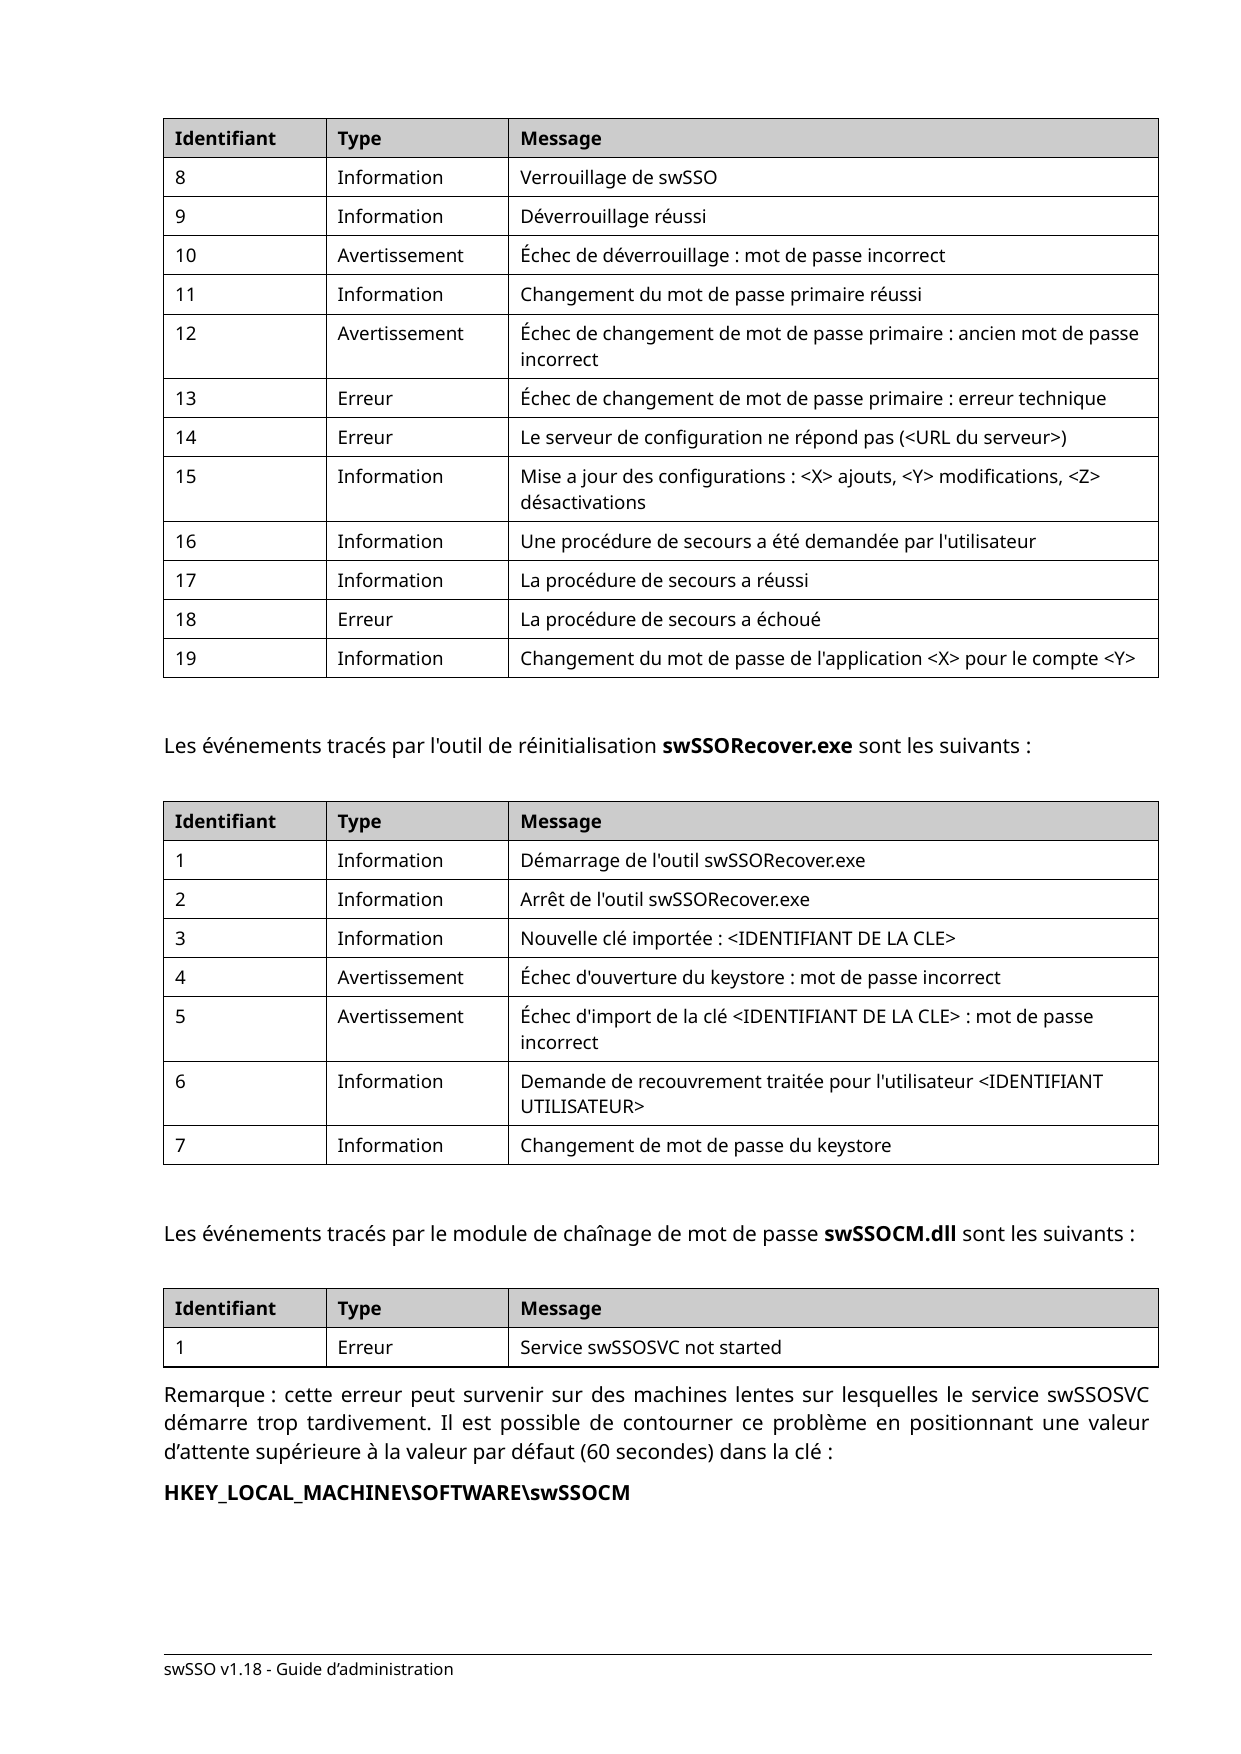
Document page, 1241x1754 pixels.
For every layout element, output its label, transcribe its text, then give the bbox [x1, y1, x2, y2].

table_cell Déverrouillage réussi [509, 197, 1158, 235]
table_cell Information [327, 639, 508, 677]
table_header Message [509, 1289, 1158, 1327]
table_cell Information [327, 158, 508, 196]
table_cell 10 [164, 236, 326, 274]
table_cell Information [327, 457, 508, 521]
table_cell Verrouillage de swSSO [509, 158, 1158, 196]
table_cell Échec de déverrouillage : mot de passe incorrect [509, 236, 1158, 274]
table_cell Arrêt de l'outil swSSORecover.exe [509, 880, 1158, 918]
table_cell 16 [164, 522, 326, 560]
table_cell Changement du mot de passe primaire réussi [509, 275, 1158, 313]
table_cell 8 [164, 158, 326, 196]
table_cell Changement de mot de passe du keystore [509, 1126, 1158, 1164]
table_cell Avertissement [327, 236, 508, 274]
table_cell Information [327, 880, 508, 918]
table_cell Erreur [327, 418, 508, 456]
table_cell Erreur [327, 379, 508, 417]
table_cell Demande de recouvrement traitée pour l'utilisateur <IDENTIFIANT UTILISATEUR> [509, 1062, 1158, 1125]
table_cell Information [327, 1062, 508, 1125]
table_cell 17 [164, 561, 326, 599]
table_header Type [327, 1289, 508, 1327]
table_cell Échec de changement de mot de passe primaire : ancien mot de passe incorrect [509, 315, 1158, 378]
table_cell Avertissement [327, 958, 508, 996]
table_cell Information [327, 275, 508, 313]
text HKEY_LOCAL_MACHINE\SOFTWARE\swSSOCM [164, 1478, 1152, 1506]
table_cell 13 [164, 379, 326, 417]
table_cell Erreur [327, 600, 508, 638]
table_cell 6 [164, 1062, 326, 1125]
table_header Type [327, 119, 508, 157]
table_cell Le serveur de configuration ne répond pas (<URL du serveur>) [509, 418, 1158, 456]
table_cell Changement du mot de passe de l'application <X> pour le compte <Y> [509, 639, 1158, 677]
table_cell Une procédure de secours a été demandée par l'utilisateur [509, 522, 1158, 560]
table_header Message [509, 802, 1158, 840]
table_cell Avertissement [327, 315, 508, 378]
table_cell 1 [164, 841, 326, 879]
text Remarque : cette erreur peut survenir sur des machines lentes sur lesquelles le service swSSOSVC démarre trop tardivement. Il est possible de contourner ce problème en positionnant une valeur d’attente supérieure à la valeur par défaut (60 secondes) dans la clé : [164, 1380, 1152, 1465]
text Les événements tracés par l'outil de réinitialisation swSSORecover.exe sont les suivants : [164, 731, 1152, 760]
table_cell 18 [164, 600, 326, 638]
table_header Identifiant [164, 119, 326, 157]
table_cell Mise a jour des configurations : <X> ajouts, <Y> modifications, <Z> désactivations [509, 457, 1158, 521]
table_cell Information [327, 522, 508, 560]
table_cell Information [327, 919, 508, 957]
table_cell 9 [164, 197, 326, 235]
table_header Message [509, 119, 1158, 157]
table_cell Information [327, 1126, 508, 1164]
text Les événements tracés par le module de chaînage de mot de passe swSSOCM.dll sont les suivants : [164, 1219, 1152, 1247]
table_cell Démarrage de l'outil swSSORecover.exe [509, 841, 1158, 879]
table_cell 2 [164, 880, 326, 918]
table_cell 5 [164, 997, 326, 1061]
table_cell Échec de changement de mot de passe primaire : erreur technique [509, 379, 1158, 417]
table_header Identifiant [164, 1289, 326, 1327]
table_cell Information [327, 841, 508, 879]
table_cell Erreur [327, 1328, 508, 1366]
table_cell 11 [164, 275, 326, 313]
table_cell 3 [164, 919, 326, 957]
table_cell 14 [164, 418, 326, 456]
table_cell Information [327, 197, 508, 235]
table_header Identifiant [164, 802, 326, 840]
table_cell 4 [164, 958, 326, 996]
table_cell 7 [164, 1126, 326, 1164]
table_cell Information [327, 561, 508, 599]
table_header Type [327, 802, 508, 840]
table_cell 1 [164, 1328, 326, 1366]
table_cell 12 [164, 315, 326, 378]
table_cell Échec d'import de la clé <IDENTIFIANT DE LA CLE> : mot de passe incorrect [509, 997, 1158, 1061]
table_cell Échec d'ouverture du keystore : mot de passe incorrect [509, 958, 1158, 996]
table_cell 19 [164, 639, 326, 677]
table_cell La procédure de secours a réussi [509, 561, 1158, 599]
table_cell La procédure de secours a échoué [509, 600, 1158, 638]
table_cell Nouvelle clé importée : <IDENTIFIANT DE LA CLE> [509, 919, 1158, 957]
table_cell 15 [164, 457, 326, 521]
table_cell Avertissement [327, 997, 508, 1061]
table_cell Service swSSOSVC not started [509, 1328, 1158, 1366]
